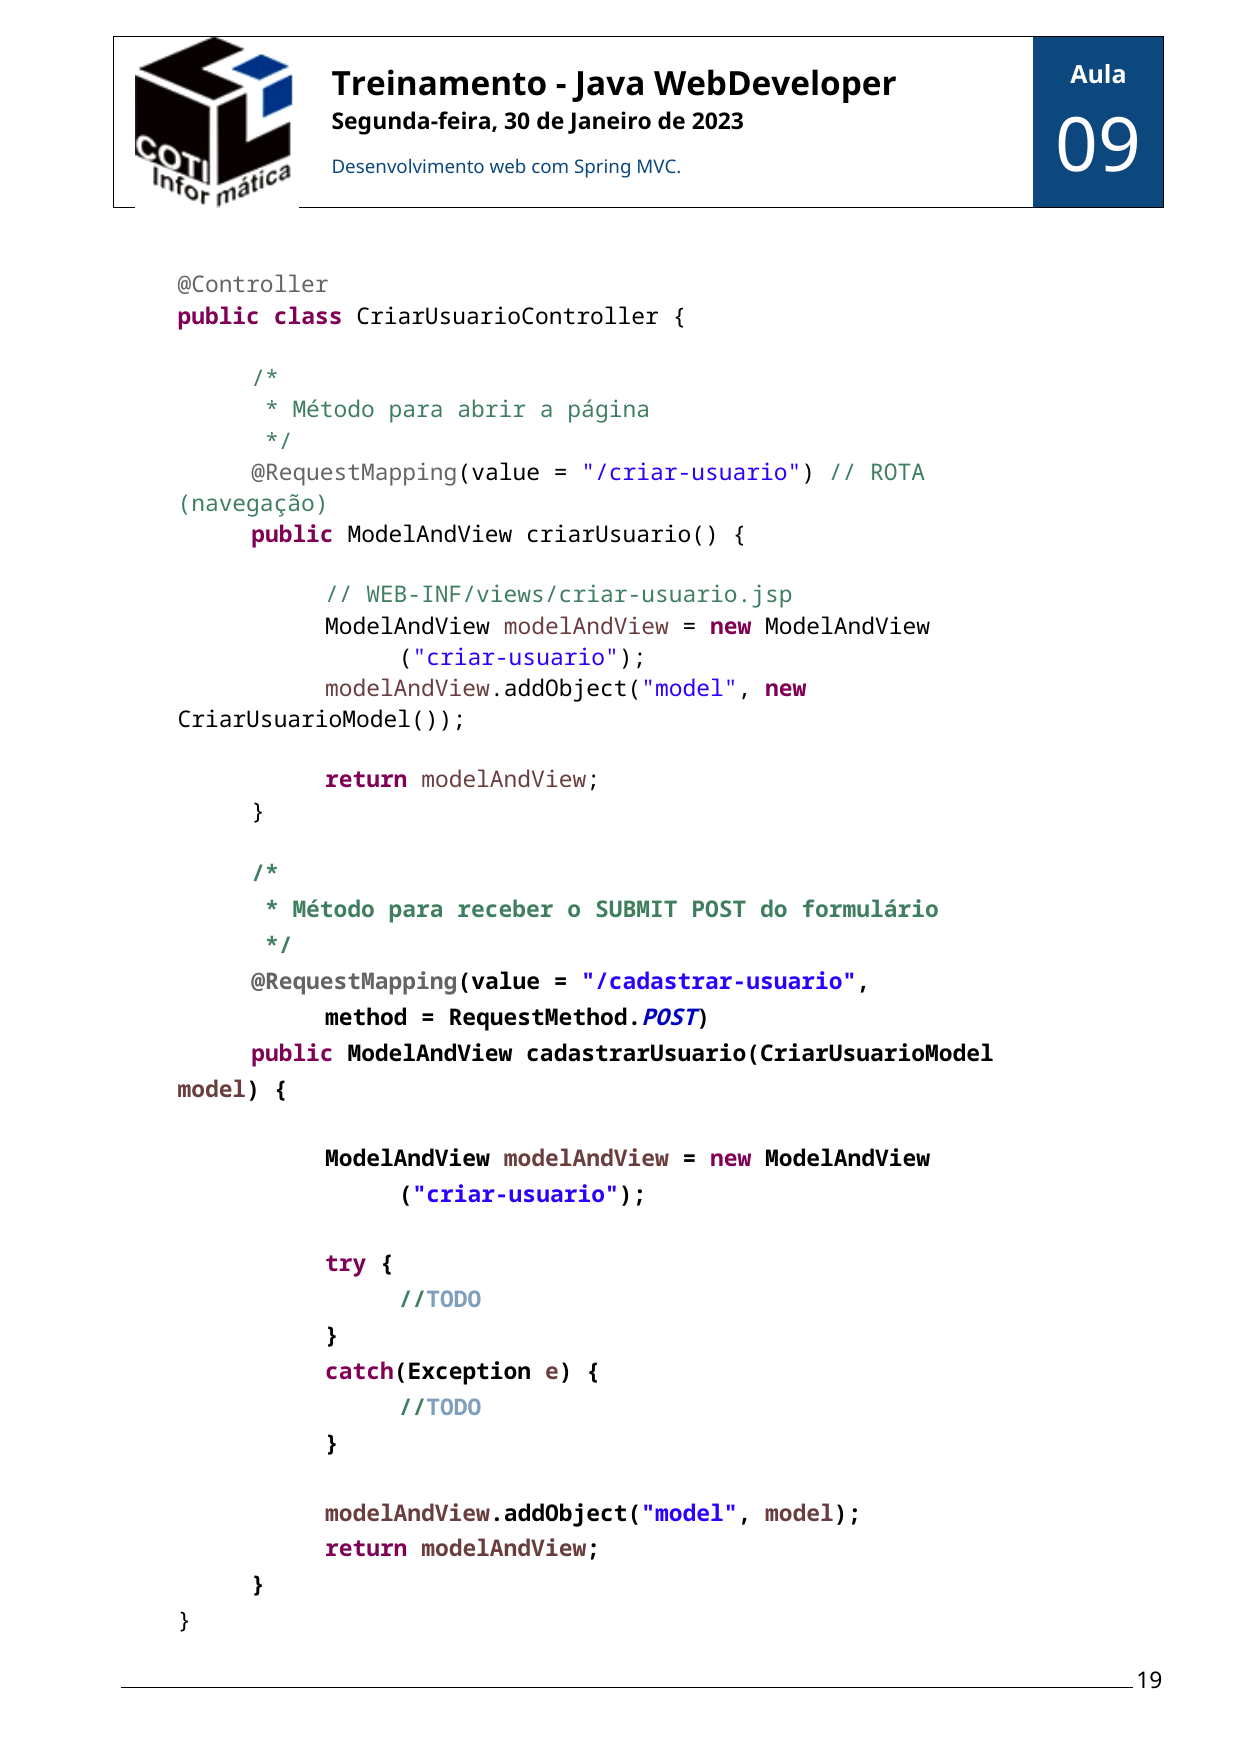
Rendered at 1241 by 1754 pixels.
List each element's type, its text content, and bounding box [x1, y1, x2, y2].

text //TODO [177, 1391, 1063, 1422]
text * Método para abrir a página [177, 393, 1063, 424]
text ("criar-usuario"); [325, 641, 1063, 672]
text // WEB-INF/views/criar-usuario.jsp [177, 578, 1063, 609]
text return modelAndView; [177, 763, 1063, 794]
text public ModelAndView cadastrarUsuario(CriarUsuarioModel model) { [177, 1037, 1063, 1104]
text try { [177, 1247, 1063, 1279]
text return modelAndView; [177, 1532, 1063, 1564]
text */ [177, 424, 1063, 456]
text modelAndView.addObject("model", new CriarUsuarioModel()); [177, 672, 1063, 734]
text ModelAndView modelAndView = new ModelAndView [177, 609, 1063, 641]
text * Método para receber o SUBMIT POST do formulário [177, 893, 1063, 924]
text } [177, 1427, 1063, 1458]
text } [177, 1604, 1063, 1636]
text @RequestMapping(value = "/criar-usuario") // ROTA (navegação) [177, 456, 1063, 518]
text } [177, 1319, 1063, 1351]
text ModelAndView modelAndView = new ModelAndView [177, 1142, 1063, 1173]
text /* [177, 857, 1063, 888]
text } [177, 794, 1063, 826]
text modelAndView.addObject("model", model); [177, 1496, 1063, 1528]
text catch(Exception e) { [177, 1355, 1063, 1386]
text } [177, 1568, 1063, 1599]
text */ [177, 929, 1063, 960]
text @Controller [177, 268, 1063, 299]
text /* [177, 362, 1063, 393]
text @RequestMapping(value = "/cadastrar-usuario", [177, 965, 1063, 996]
text method = RequestMethod.POST) [251, 1001, 1063, 1032]
text ("criar-usuario"); [325, 1178, 1063, 1209]
text //TODO [177, 1283, 1063, 1314]
text public ModelAndView criarUsuario() { [177, 518, 1063, 549]
text public class CriarUsuarioController { [177, 299, 1063, 331]
